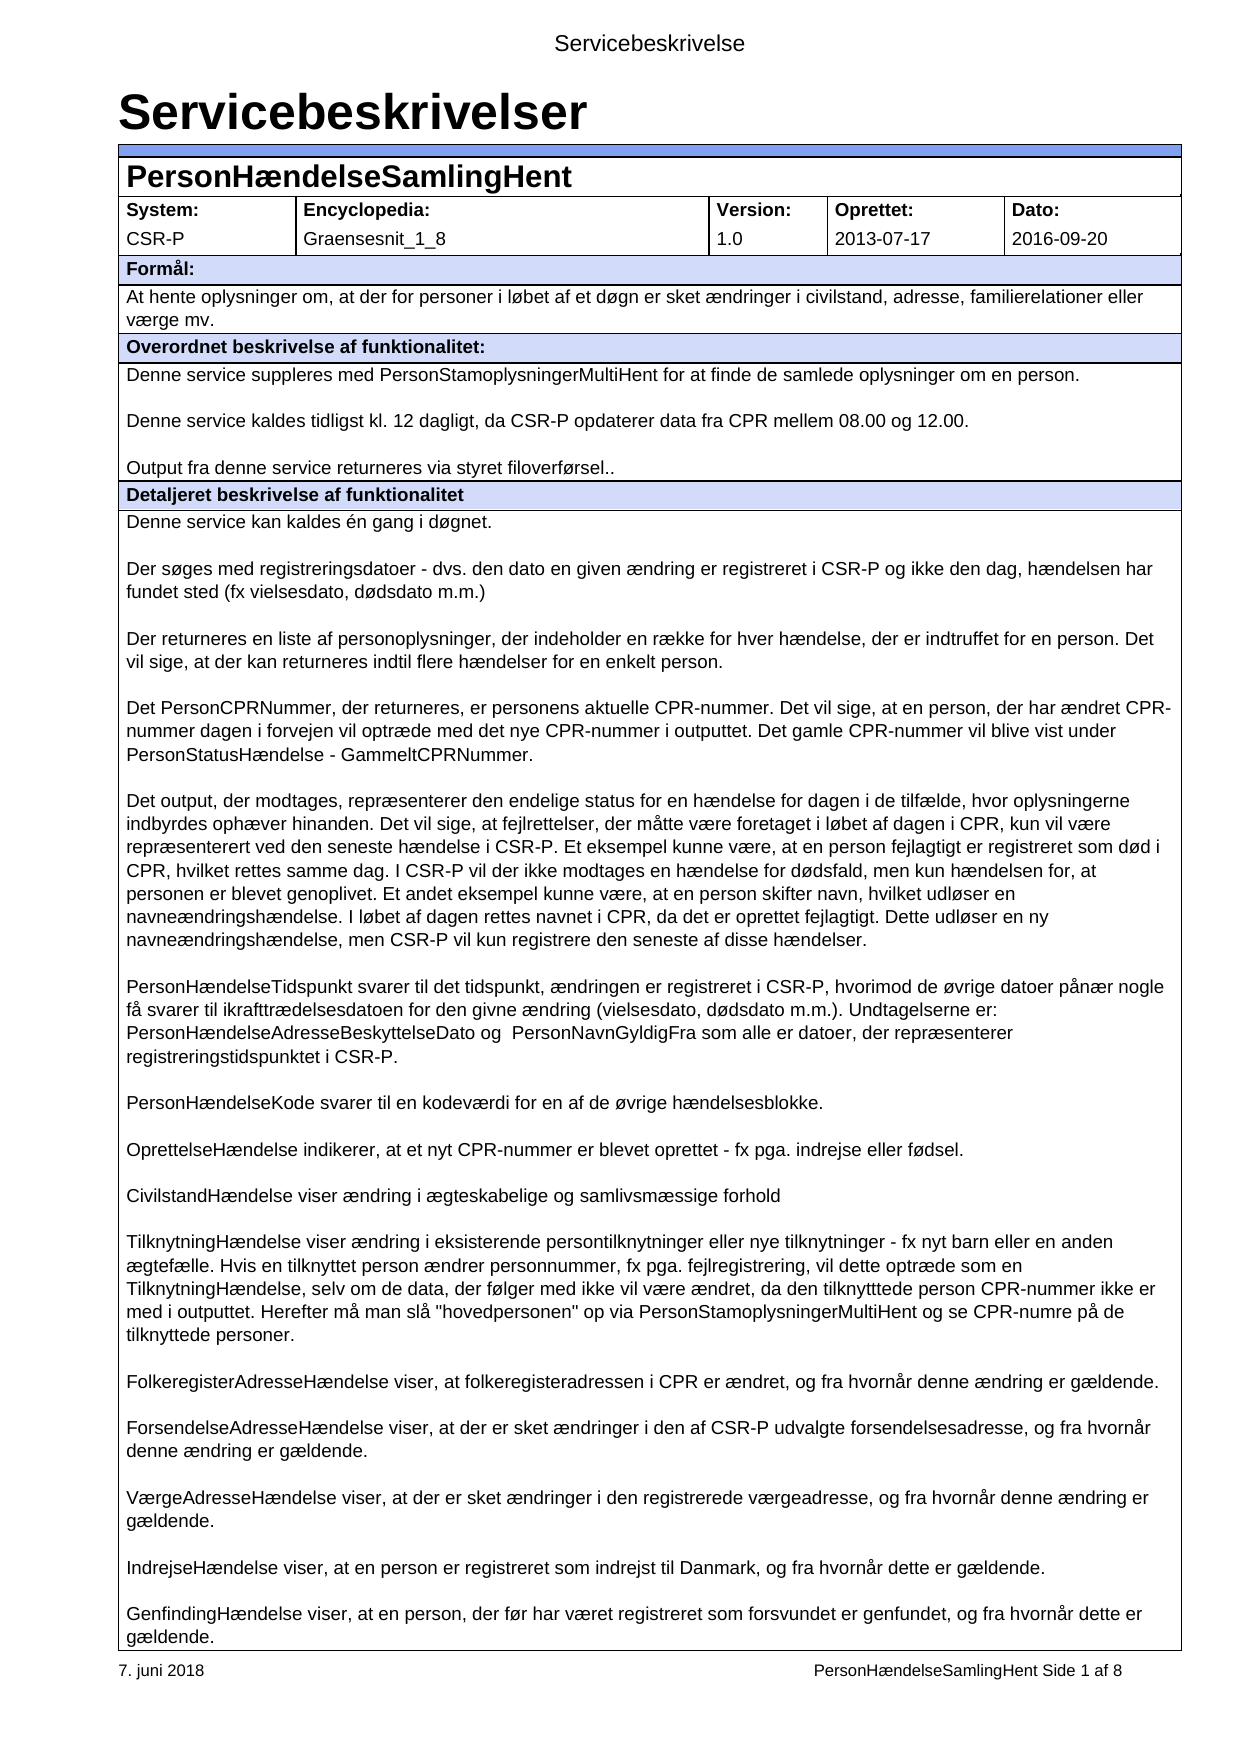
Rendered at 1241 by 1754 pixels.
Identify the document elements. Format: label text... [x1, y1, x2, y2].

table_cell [119, 511, 1181, 1650]
table_cell System: [119, 197, 295, 225]
table_cell At hente oplysninger om, at der for personer i løbet af et døgn er sket ændringer i civilstand, adresse, familierelationer eller værge mv. [119, 286, 1181, 332]
table_cell Denne service suppleres med PersonStamoplysningerMultiHent for at finde de samlede oplysninger om en person. Denne service kaldes tidligst kl. 12 dagligt, da CSR-P opdaterer data fra CPR mellem 08.00 og 12.00. Output fra denne service returneres via styret filoverførsel.. [119, 364, 1181, 480]
text Servicebeskrivelser [118, 82, 1181, 140]
table_cell Dato: [1005, 197, 1181, 225]
table_cell 1.0 [710, 225, 827, 254]
table_cell PersonHændelseSamlingHent [119, 158, 1181, 196]
table_cell CSR-P [119, 225, 295, 254]
table_cell Oprettet: [828, 197, 1004, 225]
table_cell Graensesnit_1_8 [297, 225, 708, 254]
table_cell Encyclopedia: [297, 197, 708, 225]
table_cell Overordnet beskrivelse af funktionalitet: [119, 334, 1181, 362]
table_cell 2016-09-20 [1005, 225, 1181, 254]
table_header [119, 145, 1181, 156]
table_cell Formål: [119, 256, 1181, 284]
table_cell Detaljeret beskrivelse af funktionalitet [119, 482, 1181, 509]
table_cell 2013-07-17 [828, 225, 1004, 254]
table_cell Version: [710, 197, 827, 225]
